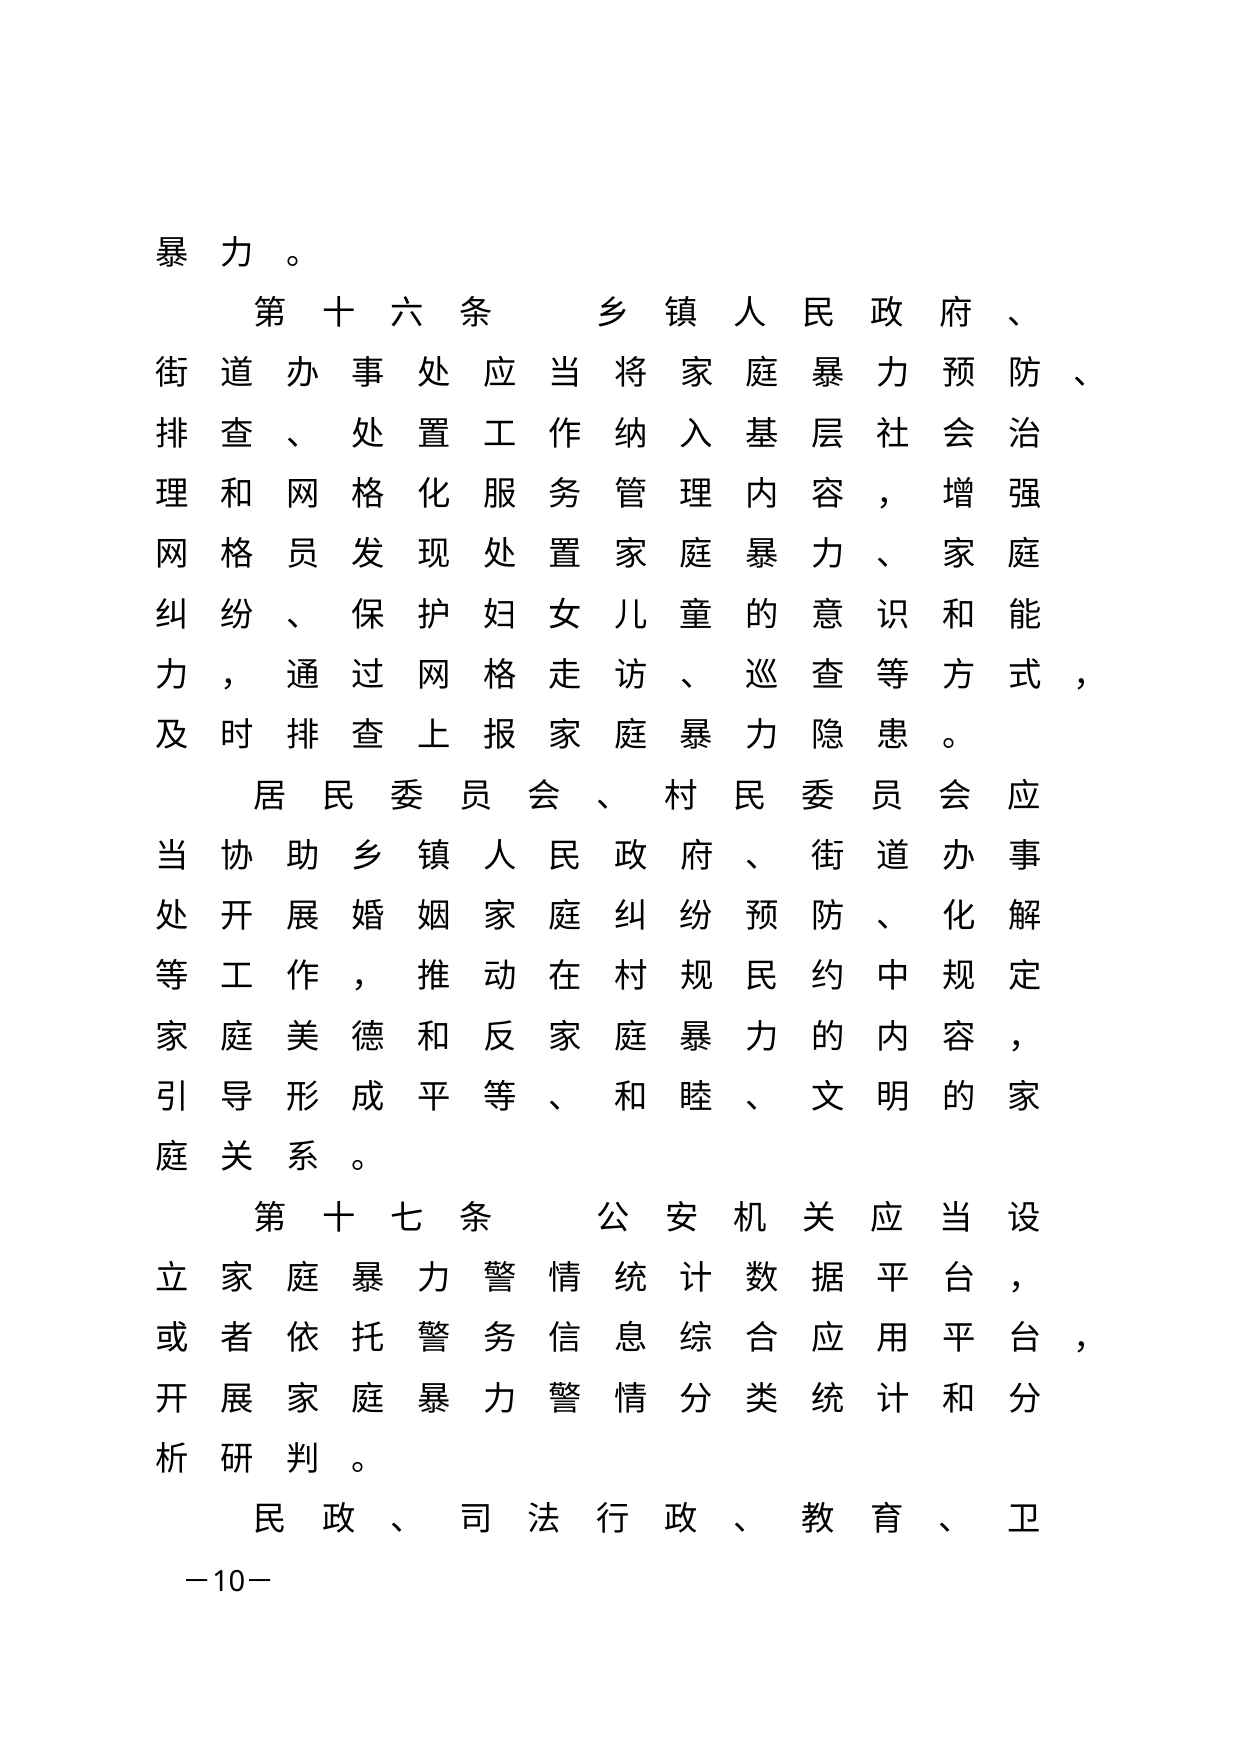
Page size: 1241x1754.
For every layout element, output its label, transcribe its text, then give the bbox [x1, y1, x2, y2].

text 未成年人的监护人应当依法履行监护和教育职责，尊重未成年人的人格尊严，不得实施家庭暴力。 [155, 219, 1073, 280]
text 居民委员会、村民委员会应当协助乡镇人民政府、街道办事处开展婚姻家庭纠纷预防、化解等工作，推动在村规民约中规定家庭美德和反家庭暴力的内容，引导形成平等、和睦、文明的家庭关系。 [155, 762, 1073, 1184]
text 第十七条 公安机关应当设立家庭暴力警情统计数据平台，或者依托警务信息综合应用平台，开展家庭暴力警情分类统计和分析研判。 [155, 1184, 1073, 1486]
text 民政、司法行政、教育、卫生健康等部门以及人民法院、人民检察院、人民团体等单位，应当根据各自职能，做好反家庭暴力信息数据的采集、统计与分析工作。 [155, 1486, 1073, 1546]
text 第十六条 乡镇人民政府、街道办事处应当将家庭暴力预防、排查、处置工作纳入基层社会治理和网格化服务管理内容，增强网格员发现处置家庭暴力、家庭纠纷、保护妇女儿童的意识和能力，通过网格走访、巡查等方式，及时排查上报家庭暴力隐患。 [155, 280, 1073, 762]
